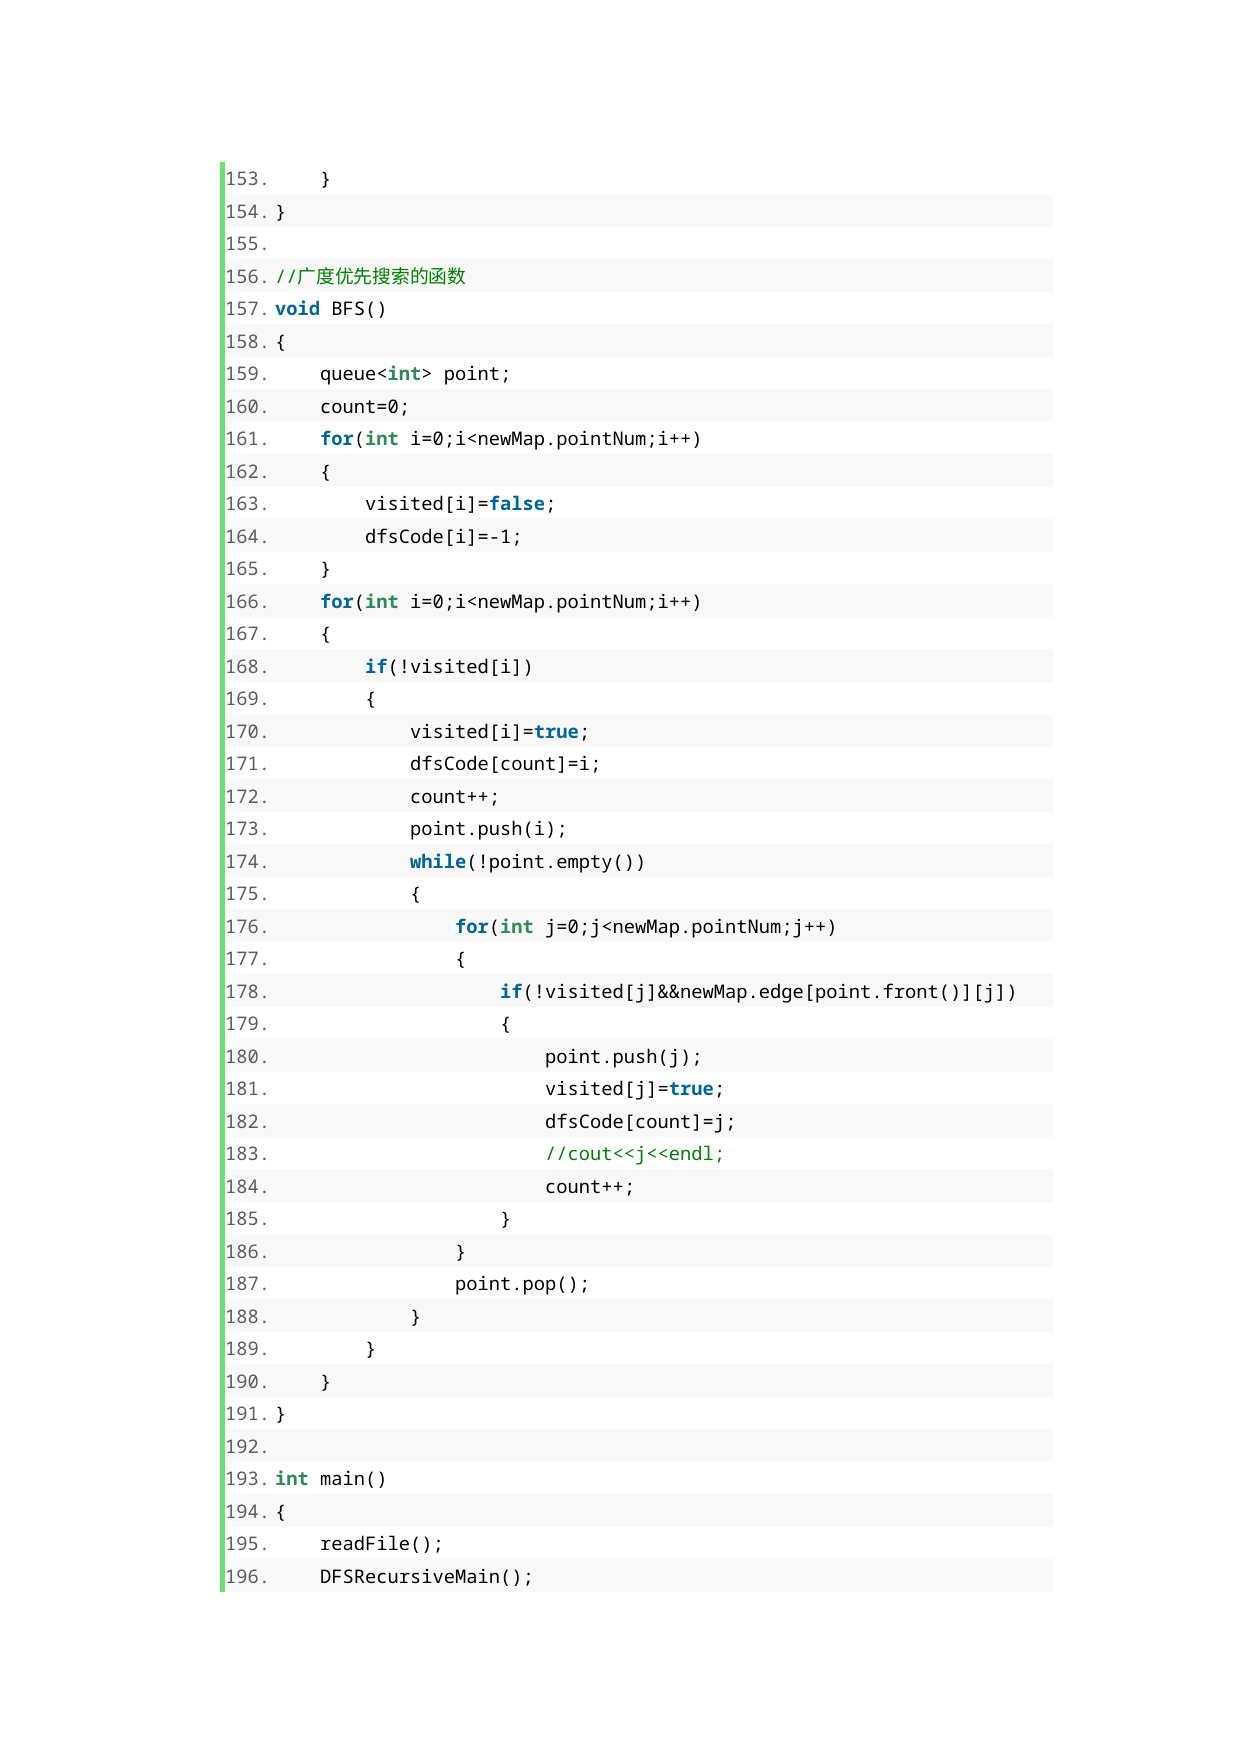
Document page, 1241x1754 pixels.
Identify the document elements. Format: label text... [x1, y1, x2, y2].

list { [225, 454, 1053, 487]
list { [225, 877, 1053, 909]
list dfsCode[count]=j; [225, 1104, 1053, 1137]
list { [225, 1007, 1053, 1039]
list DFSRecursiveMain(); [225, 1559, 1053, 1592]
list point.push(j); [225, 1039, 1053, 1072]
list visited[i]=false; [225, 487, 1053, 519]
list readFile(); [225, 1527, 1053, 1559]
list visited[j]=true; [225, 1072, 1053, 1104]
list queue<int> point; [225, 357, 1053, 389]
list point.push(i); [225, 812, 1053, 844]
list } [225, 1364, 1053, 1397]
list visited[i]=true; [225, 714, 1053, 747]
list //广度优先搜索的函数 [225, 259, 1053, 292]
list count++; [225, 1169, 1053, 1202]
list } [225, 1234, 1053, 1267]
list } [225, 1397, 1053, 1429]
list count=0; [225, 389, 1053, 422]
list { [225, 682, 1053, 714]
list { [225, 617, 1053, 649]
list } [225, 1202, 1053, 1234]
list } [225, 194, 1053, 227]
list } [225, 1299, 1053, 1332]
list { [225, 324, 1053, 357]
list //cout<<j<<endl; [225, 1137, 1053, 1169]
list { [225, 1494, 1053, 1527]
list void BFS() [225, 292, 1053, 324]
list dfsCode[count]=i; [225, 747, 1053, 779]
list dfsCode[i]=-1; [225, 519, 1053, 552]
list { [225, 942, 1053, 974]
list } [225, 552, 1053, 584]
list while(!point.empty()) [225, 844, 1053, 877]
list for(int i=0;i<newMap.pointNum;i++) [225, 584, 1053, 617]
list count++; [225, 779, 1053, 812]
list if(!visited[i]) [225, 649, 1053, 682]
list for(int j=0;j<newMap.pointNum;j++) [225, 909, 1053, 942]
list for(int i=0;i<newMap.pointNum;i++) [225, 422, 1053, 454]
list } [225, 1332, 1053, 1364]
list if(!visited[j]&&newMap.edge[point.front()][j]) [225, 974, 1053, 1007]
list point.pop(); [225, 1267, 1053, 1299]
list } [225, 162, 1053, 194]
list int main() [225, 1462, 1053, 1494]
